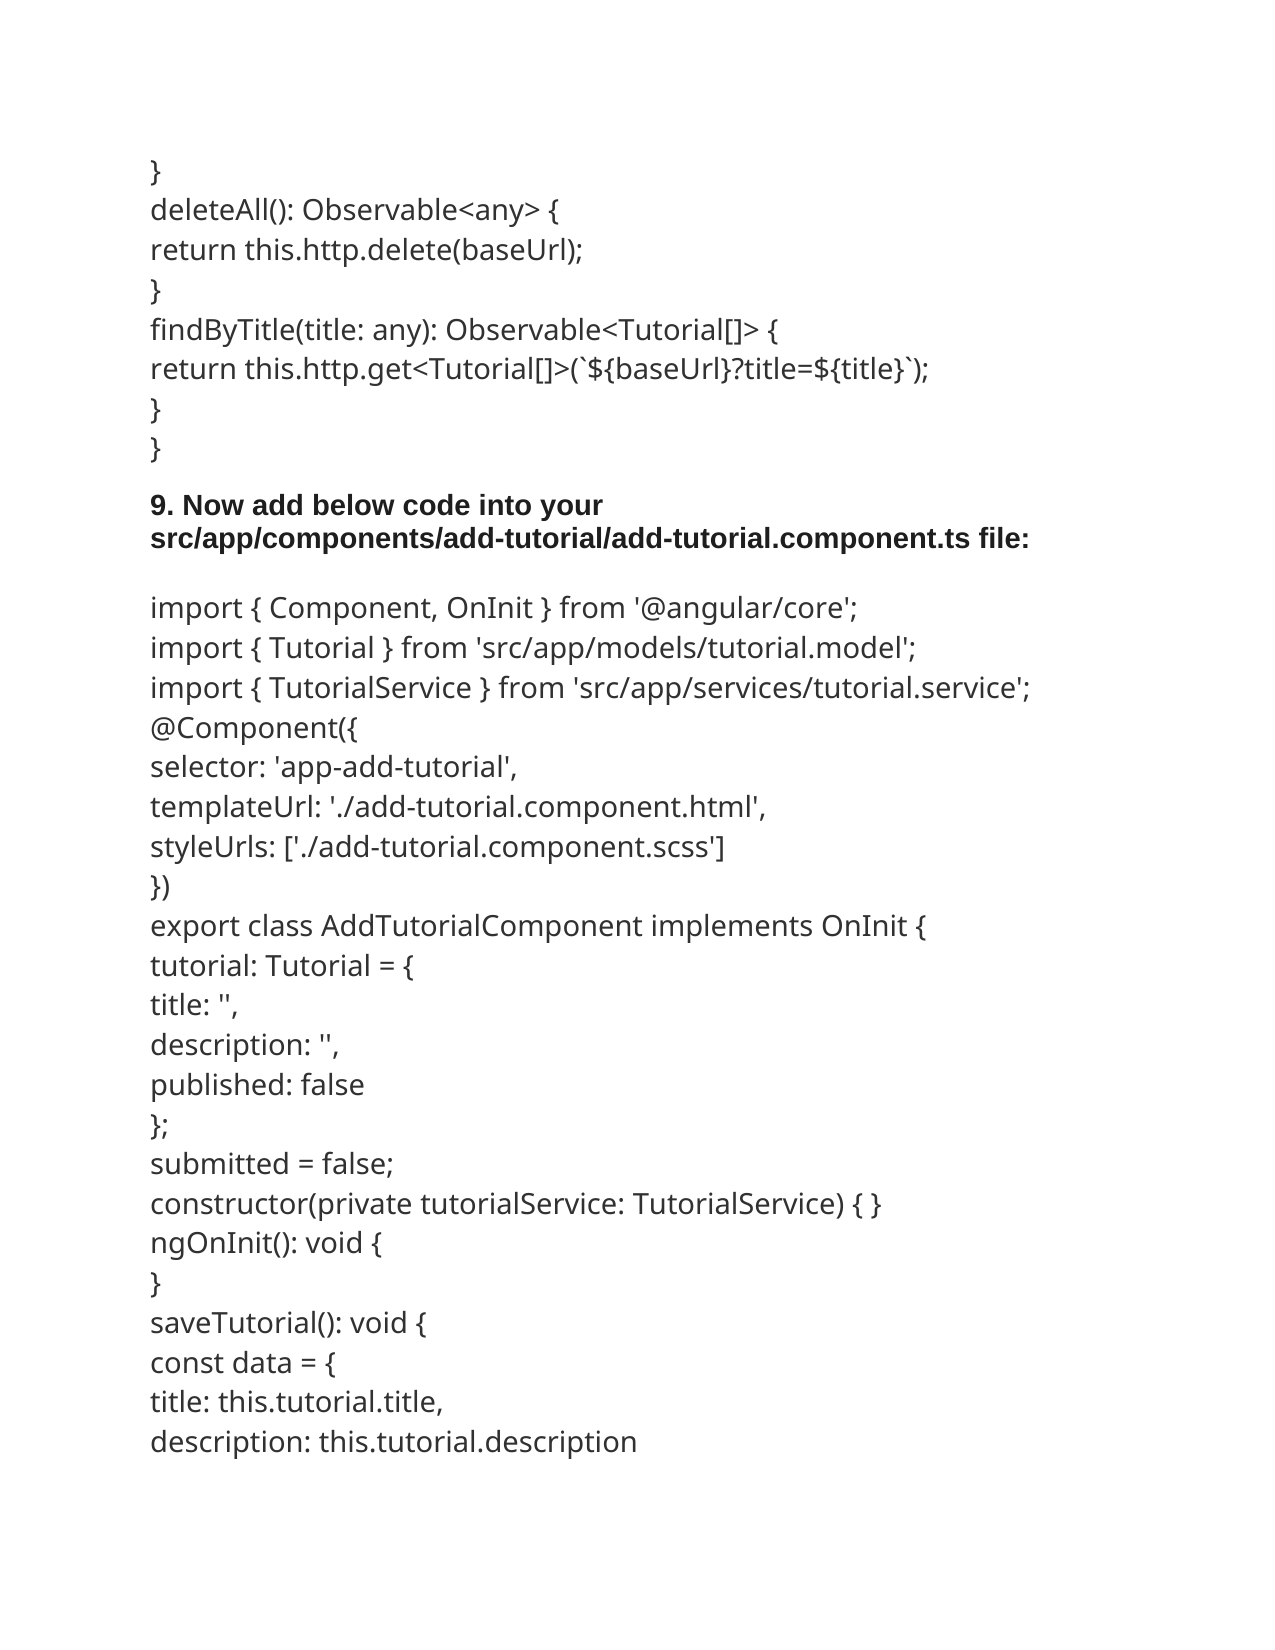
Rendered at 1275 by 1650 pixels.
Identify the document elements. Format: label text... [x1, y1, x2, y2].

text 9. Now add below code into your src/app/components/add-tutorial/add-tutorial.component.ts file: [150, 487, 1125, 554]
text } [150, 269, 1125, 309]
text import { Component, OnInit } from '@angular/core'; [150, 588, 1125, 627]
text } [150, 388, 1125, 428]
text findByTitle(title: any): Observable<Tutorial[]> { [150, 309, 1125, 348]
text description: this.tutorial.description [150, 1421, 1125, 1461]
text deleteAll(): Observable<any> { [150, 190, 1125, 229]
text return this.http.get<Tutorial[]>(`${baseUrl}?title=${title}`); [150, 348, 1125, 388]
text import { Tutorial } from 'src/app/models/tutorial.model'; [150, 627, 1125, 667]
text } [150, 428, 1125, 467]
text templateUrl: './add-tutorial.component.html', [150, 786, 1125, 826]
text const data = { [150, 1342, 1125, 1382]
text export class AddTutorialComponent implements OnInit { [150, 905, 1125, 945]
text @Component({ [150, 707, 1125, 747]
text submitted = false; [150, 1143, 1125, 1183]
text selector: 'app-add-tutorial', [150, 747, 1125, 786]
text constructor(private tutorialService: TutorialService) { } [150, 1183, 1125, 1223]
text tutorial: Tutorial = { [150, 945, 1125, 985]
text description: '', [150, 1024, 1125, 1064]
text }) [150, 866, 1125, 905]
text import { TutorialService } from 'src/app/services/tutorial.service'; [150, 667, 1125, 707]
text }; [150, 1104, 1125, 1143]
text return this.http.delete(baseUrl); [150, 229, 1125, 269]
text saveTutorial(): void { [150, 1302, 1125, 1342]
text title: this.tutorial.title, [150, 1382, 1125, 1421]
text styleUrls: ['./add-tutorial.component.scss'] [150, 826, 1125, 866]
text } [150, 150, 1125, 190]
text title: '', [150, 985, 1125, 1024]
text } [150, 1262, 1125, 1302]
text published: false [150, 1064, 1125, 1104]
text ngOnInit(): void { [150, 1223, 1125, 1262]
